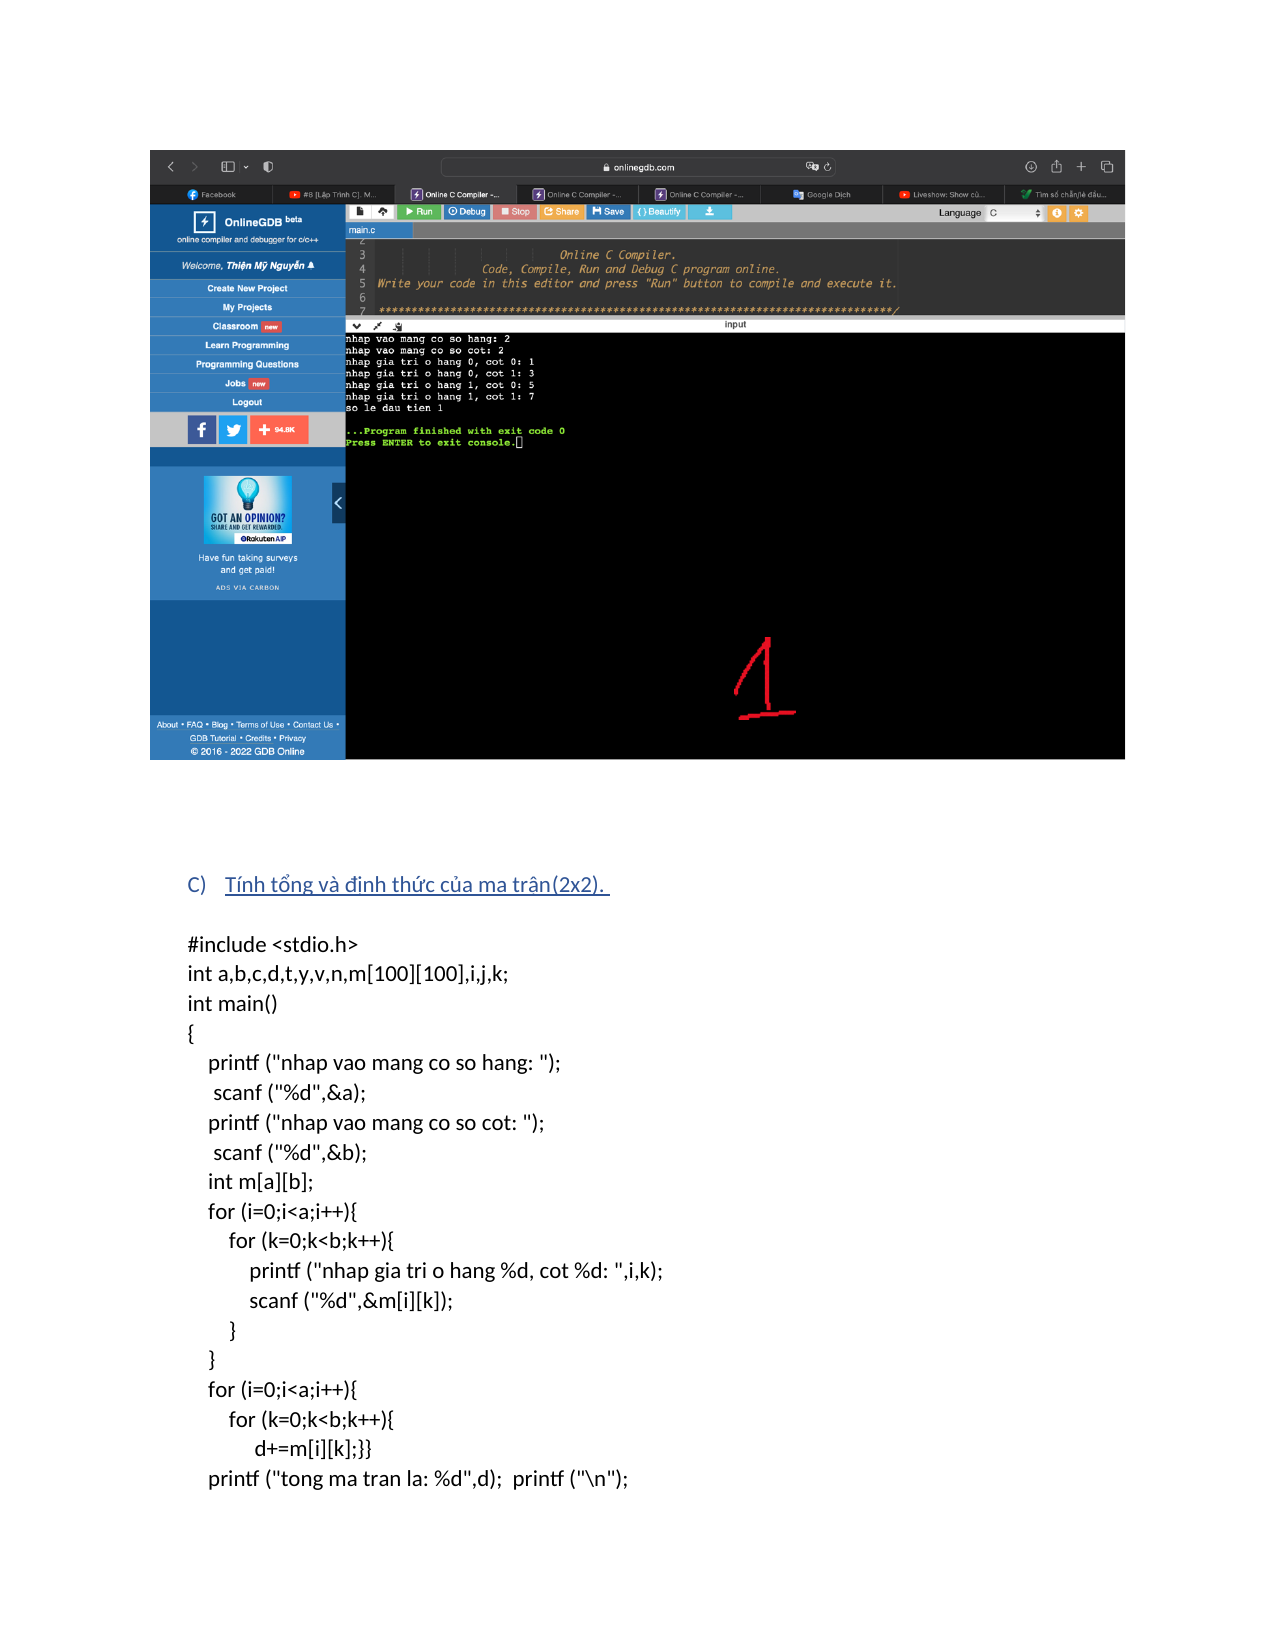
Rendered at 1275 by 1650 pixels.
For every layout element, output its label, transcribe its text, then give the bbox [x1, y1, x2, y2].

list } [187, 1345, 1125, 1373]
list printf ("nhap vao mang co so hang: "); [187, 1048, 1125, 1077]
list printf ("nhap gia tri o hang %d, cot %d: ",i,k); [187, 1256, 1125, 1284]
list int m[a][b]; [187, 1167, 1125, 1195]
picture [150, 150, 1125, 760]
list for (k=0;k<b;k++){ [187, 1405, 1125, 1433]
list printf ("tong ma tran la: %d",d); printf ("\n"); [187, 1464, 1125, 1492]
list for (k=0;k<b;k++){ [187, 1227, 1125, 1255]
list scanf ("%d",&b); [187, 1138, 1125, 1166]
list d+=m[i][k];}} [187, 1434, 1125, 1462]
list { [187, 1019, 1125, 1047]
list } [187, 1316, 1125, 1344]
list Tính tổng và định thức của ma trận(2x2). [187, 870, 1125, 898]
list for (i=0;i<a;i++){ [187, 1375, 1125, 1403]
list #include <stdio.h> [187, 930, 1125, 958]
list int a,b,c,d,t,y,v,n,m[100][100],i,j,k; [187, 959, 1125, 987]
list printf ("nhap vao mang co so cot: "); [187, 1108, 1125, 1136]
list scanf ("%d",&a); [187, 1078, 1125, 1106]
list scanf ("%d",&m[i][k]); [187, 1286, 1125, 1314]
list int main() [187, 989, 1125, 1017]
list for (i=0;i<a;i++){ [187, 1197, 1125, 1225]
